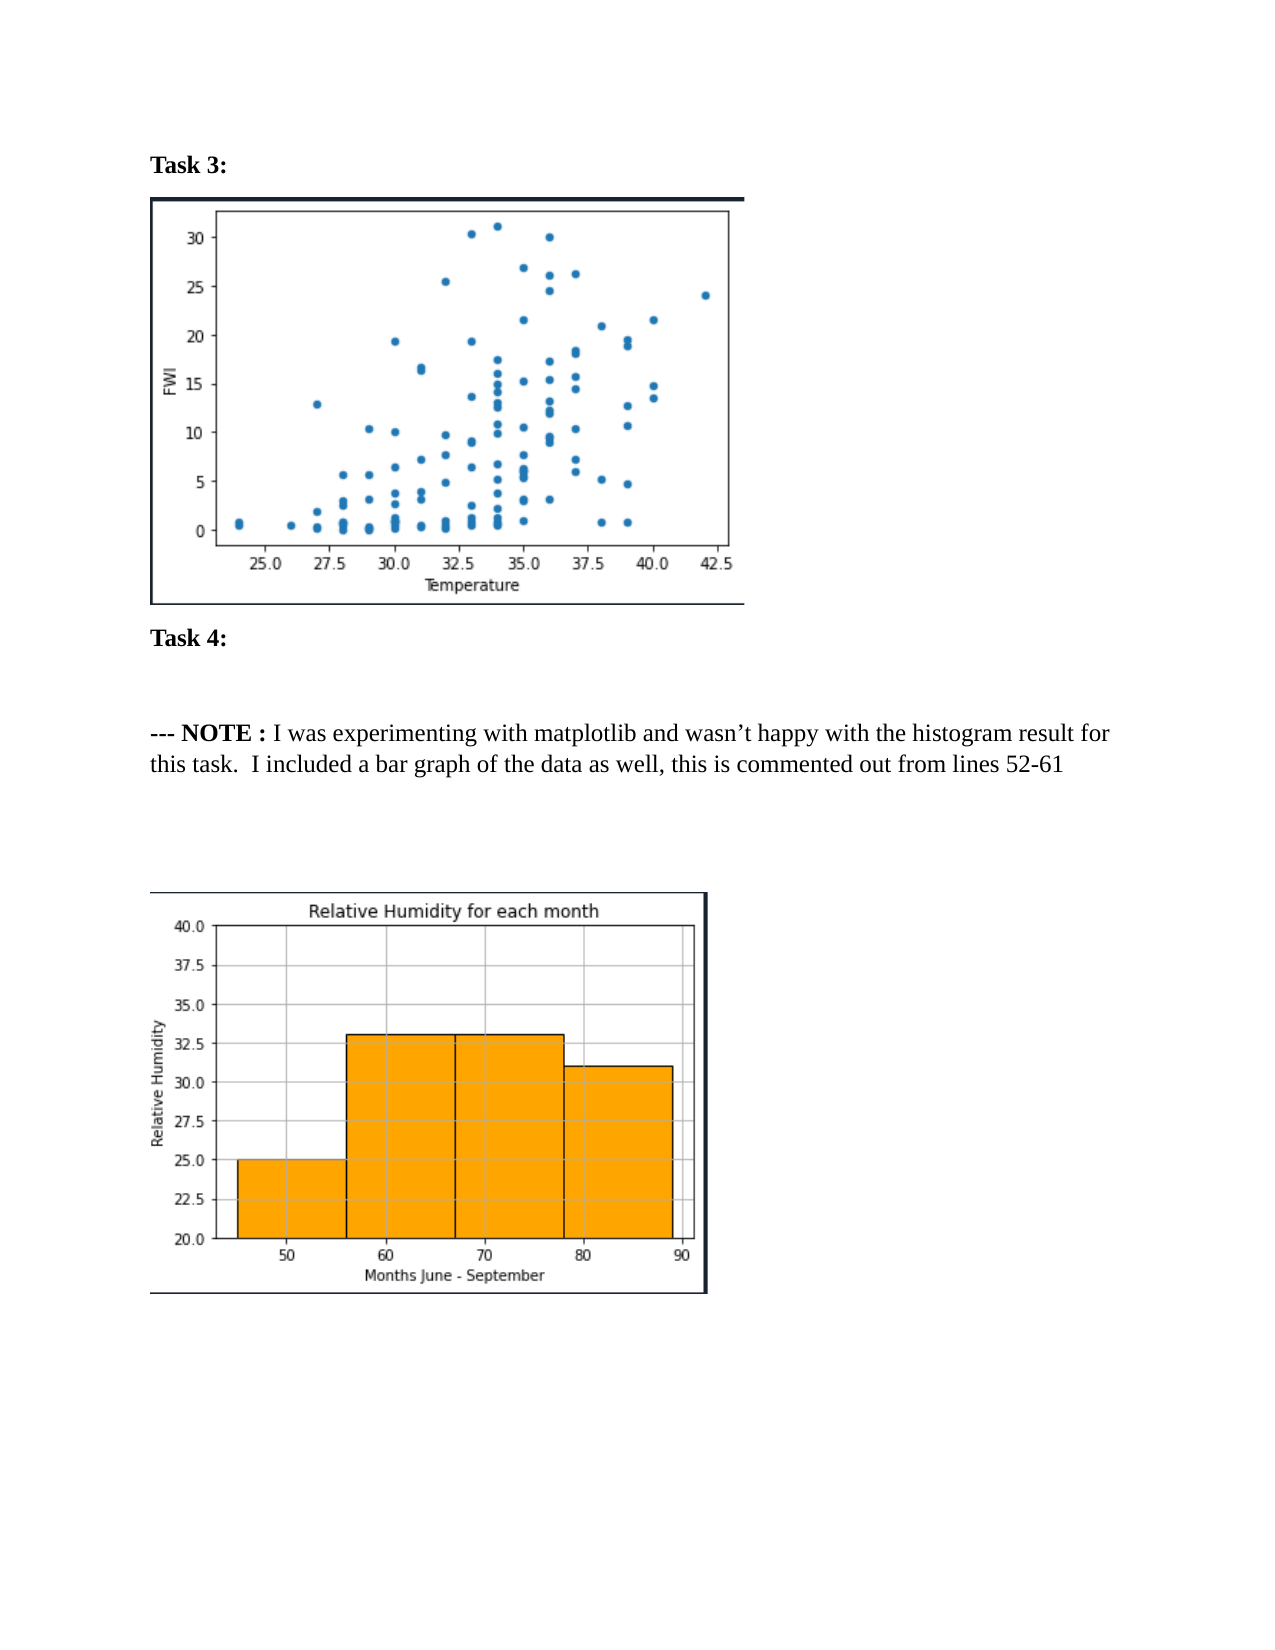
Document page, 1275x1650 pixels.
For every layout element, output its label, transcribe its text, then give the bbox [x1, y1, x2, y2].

picture [150, 892, 708, 1294]
text --- NOTE : I was experimenting with matplotlib and wasn’t happy with the histogram result for this task. I included a bar graph of the data as well, this is commented out from lines 52-61 [150, 718, 1125, 778]
text Task 4: [150, 623, 1125, 652]
picture [150, 197, 745, 605]
text Task 3: [150, 150, 1125, 179]
